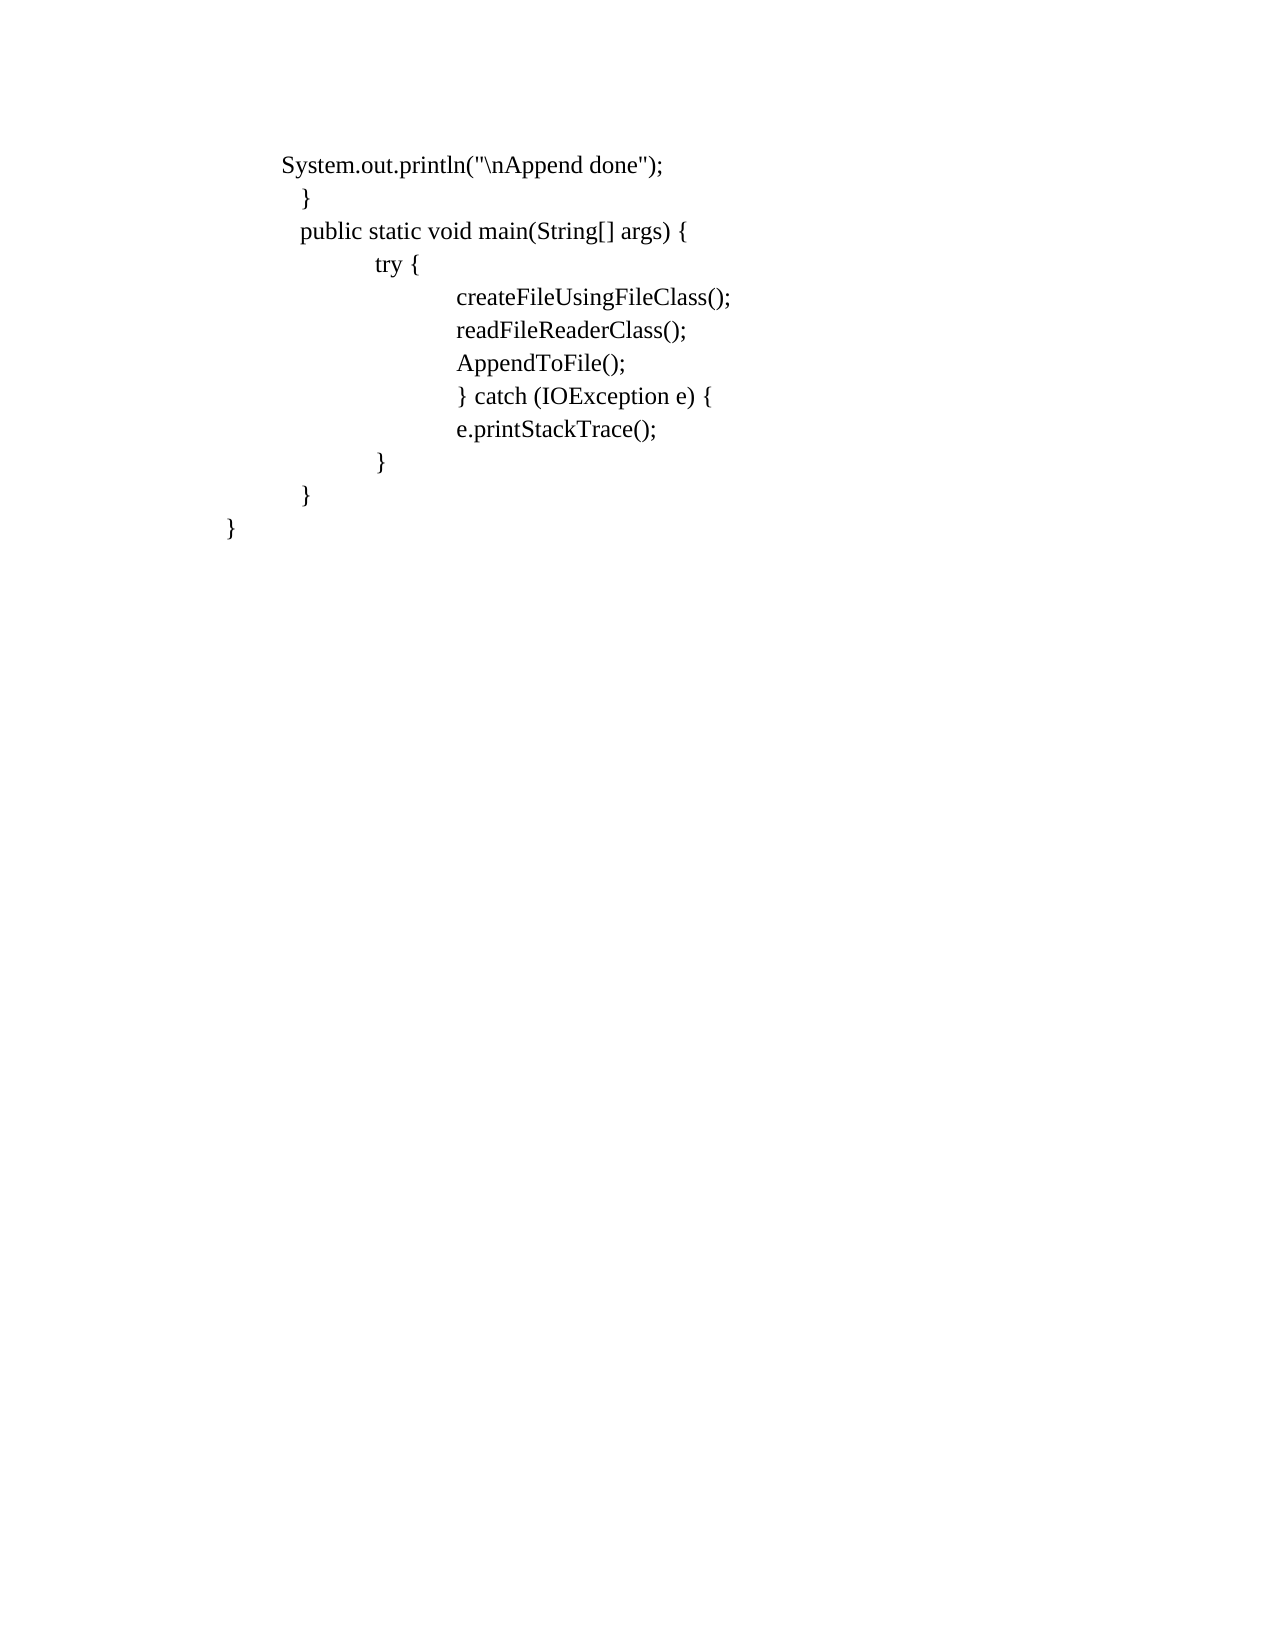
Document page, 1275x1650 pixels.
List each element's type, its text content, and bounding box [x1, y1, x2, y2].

text readFileReaderClass(); [150, 315, 1125, 344]
text } [150, 447, 1125, 476]
text public static void main(String[] args) { [150, 216, 1125, 245]
text e.printStackTrace(); [150, 414, 1125, 443]
text } catch (IOException e) { [150, 381, 1125, 410]
text AppendToFile(); [150, 348, 1125, 377]
text try { [150, 249, 1125, 278]
text } [150, 480, 1125, 509]
text } [150, 183, 1125, 212]
text createFileUsingFileClass(); [150, 282, 1125, 311]
text } [150, 513, 1125, 542]
text System.out.println("\nAppend done"); [150, 150, 1125, 179]
